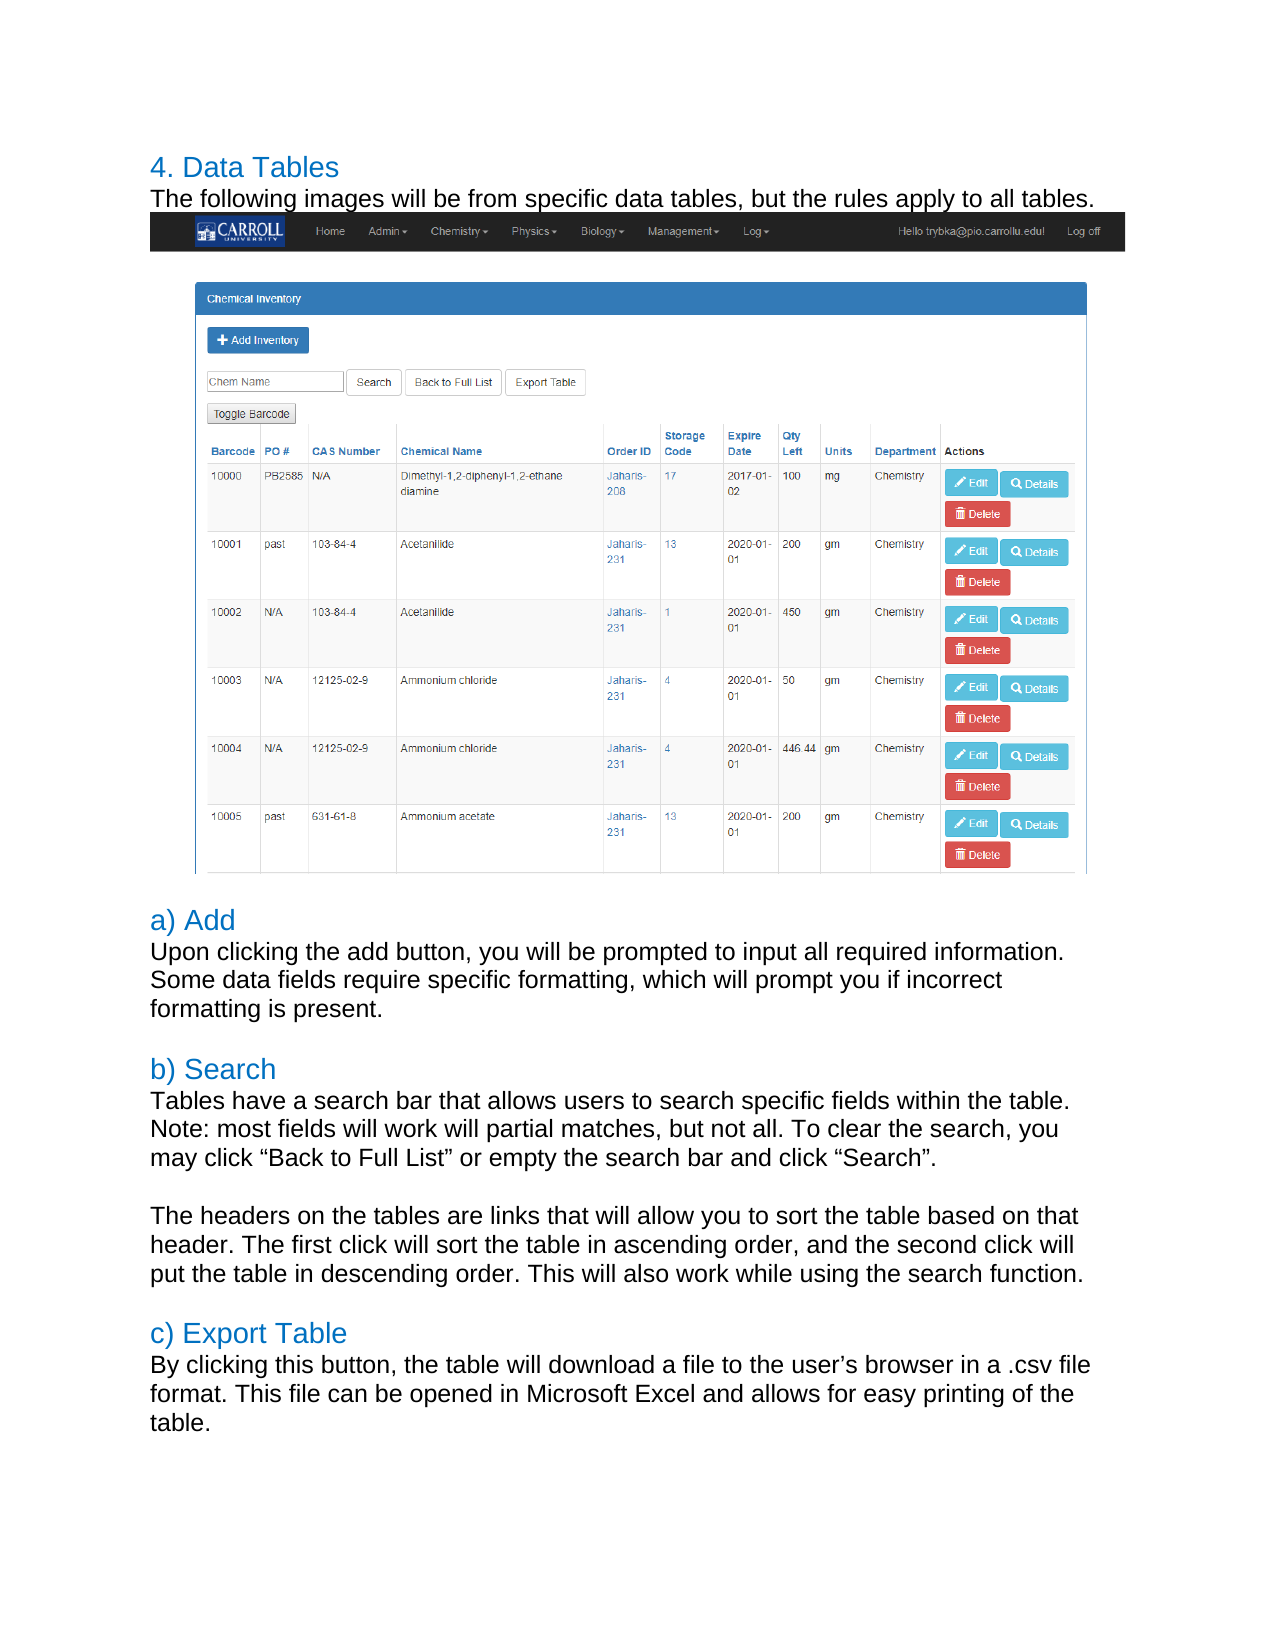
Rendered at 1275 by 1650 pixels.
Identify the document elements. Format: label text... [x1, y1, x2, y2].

text The headers on the tables are links that will allow you to sort the table based on that header. The first click will sort the table in ascending order, and the second click will put the table in descending order. This will also work while using the search function. [150, 1201, 1110, 1287]
text The following images will be from specific data tables, but the rules apply to all tables. [150, 184, 1110, 212]
text a) Add [150, 903, 1110, 936]
text By clicking this button, the table will download a file to the user’s browser in a .csv file format. This file can be opened in Microsoft Excel and allows for easy printing of the table. [150, 1350, 1110, 1436]
picture [150, 212, 1125, 874]
text Upon clicking the add button, you will be prompted to input all required information. Some data fields require specific formatting, which will prompt you if incorrect formatting is present. [150, 936, 1110, 1023]
text Tables have a search bar that allows users to search specific fields within the table. Note: most fields will work will partial matches, but not all. To clear the search, you may click “Back to Full List” or empty the search bar and click “Search”. [150, 1086, 1110, 1172]
text 4. Data Tables [150, 150, 1110, 184]
text b) Search [150, 1052, 1110, 1085]
text c) Export Table [150, 1316, 1110, 1350]
